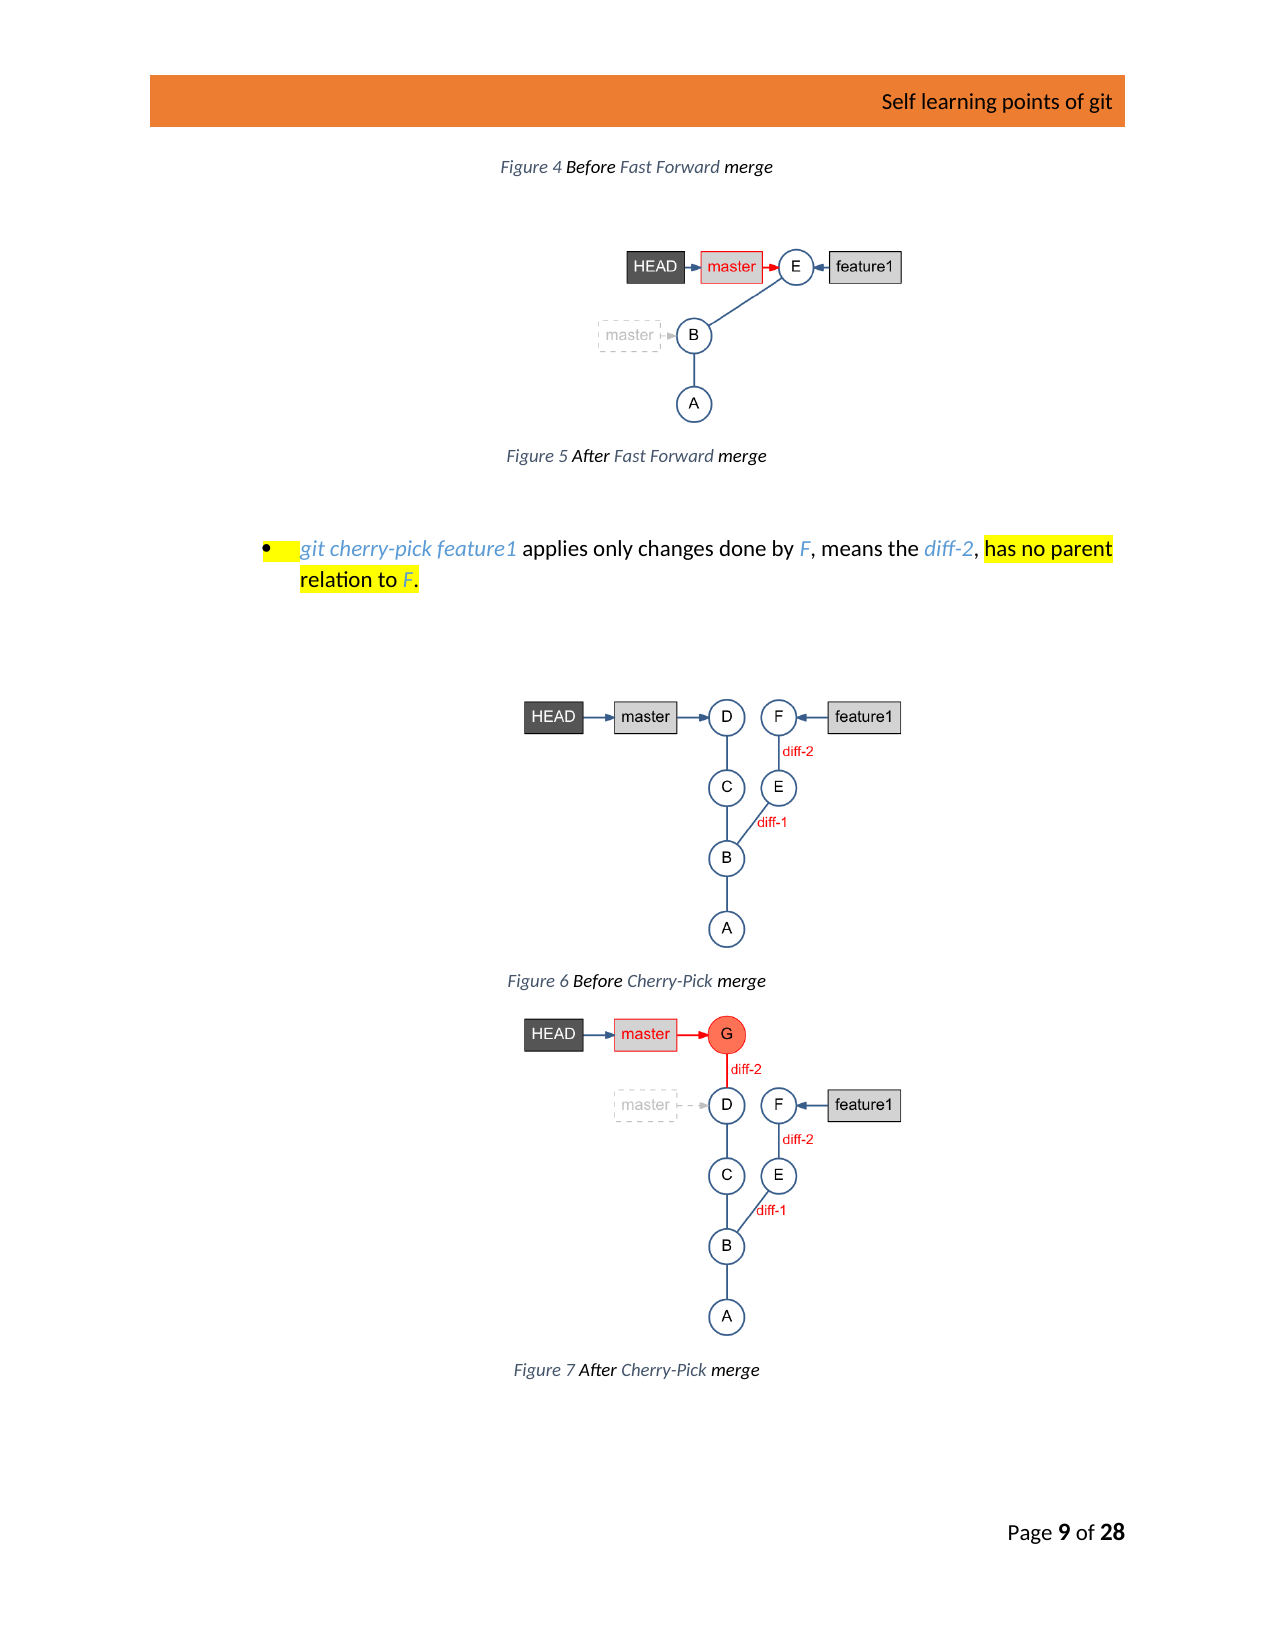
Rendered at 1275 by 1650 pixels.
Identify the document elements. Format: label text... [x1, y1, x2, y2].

list git cherry-pick feature1 applies only changes done by F, means the diff-2, has no parent relation to F. [262, 534, 1125, 593]
picture [521, 245, 904, 426]
picture [521, 625, 904, 951]
picture [521, 1013, 904, 1339]
